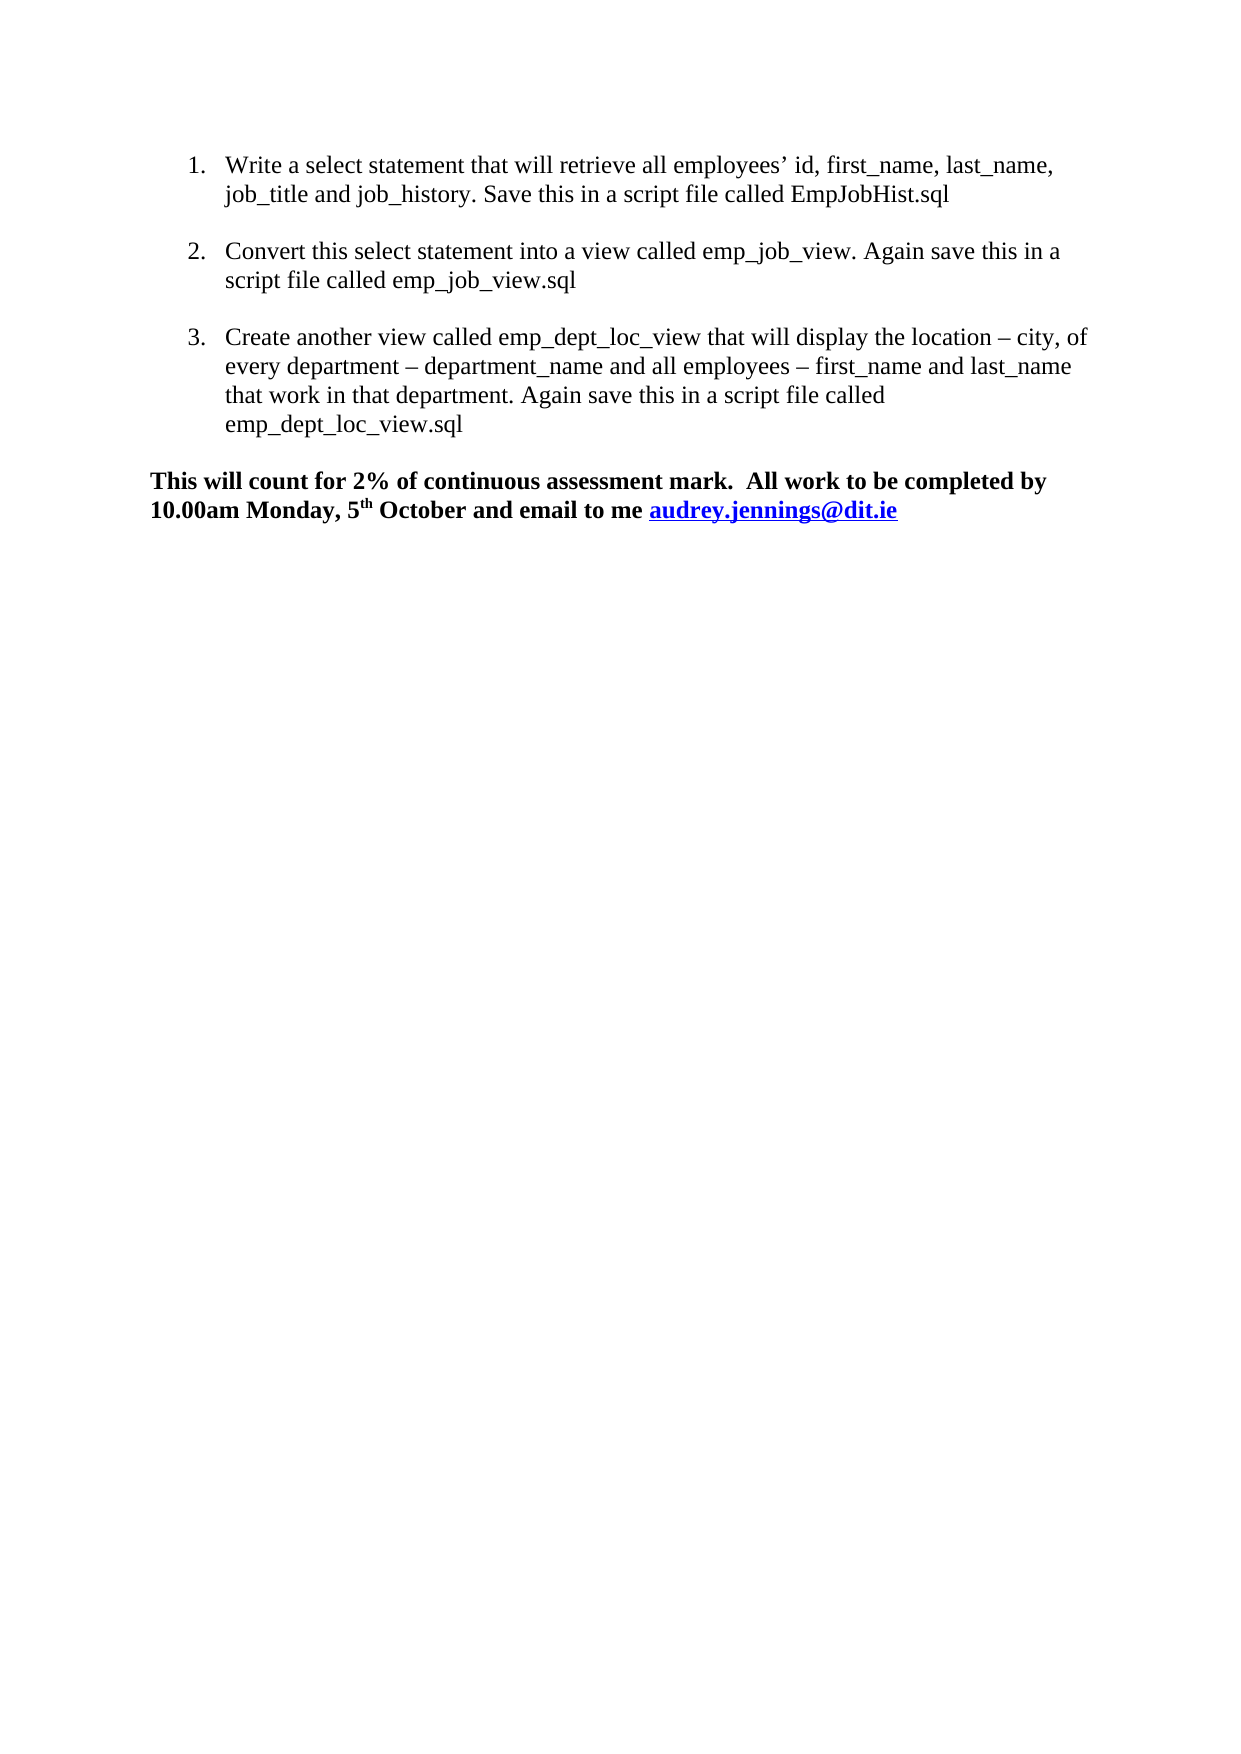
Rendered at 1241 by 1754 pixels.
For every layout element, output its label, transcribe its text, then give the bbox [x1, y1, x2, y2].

list Create another view called emp_dept_loc_view that will display the location – city, of every department – department_name and all employees – first_name and last_name that work in that department. Again save this in a script file called emp_dept_loc_view.sql [187, 322, 1090, 437]
list Convert this select statement into a view called emp_job_view. Again save this in a script file called emp_job_view.sql [187, 236, 1090, 294]
text This will count for 2% of continuous assessment mark. All work to be completed by 10.00am Monday, 5th October and email to me audrey.jennings@dit.ie [150, 466, 1090, 524]
list Write a select statement that will retrieve all employees’ id, first_name, last_name, job_title and job_history. Save this in a script file called EmpJobHist.sql [187, 150, 1090, 207]
